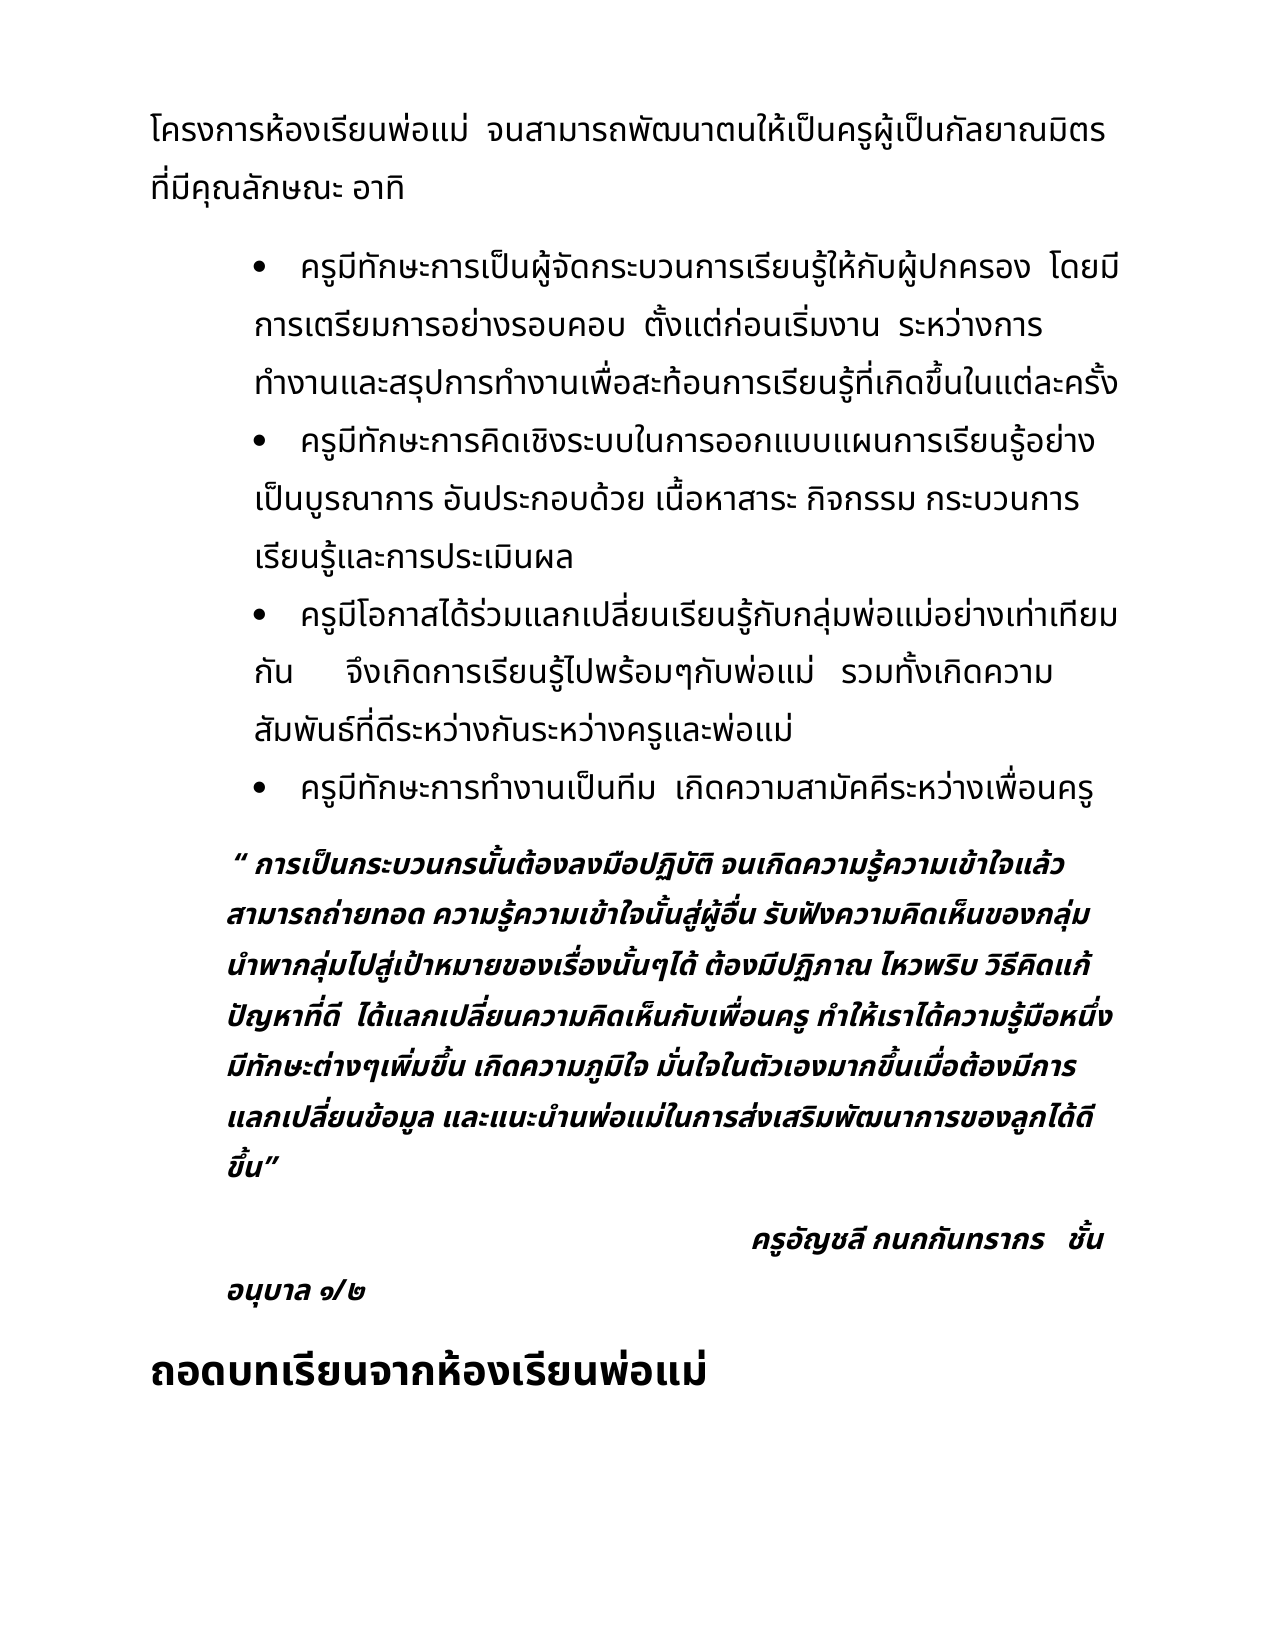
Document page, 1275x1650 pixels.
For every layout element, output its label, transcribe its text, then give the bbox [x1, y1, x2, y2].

text “ การเป็นกระบวนกรนั้นต้องลงมือปฏิบัติ จนเกิดความรู้ความเข้าใจแล้วสามารถถ่ายทอด ความรู้ความเข้าใจนั้นสู่ผู้อื่น รับฟังความคิดเห็นของกลุ่ม นำพากลุ่มไปสู่เป้าหมายของเรื่องนั้นๆได้ ต้องมีปฏิภาณ ไหวพริบ วิธีคิดแก้ปัญหาที่ดี ได้แลกเปลี่ยนความคิดเห็นกับเพื่อนครู ทำให้เราได้ความรู้มือหนึ่ง มีทักษะต่างๆเพิ่มขึ้น เกิดความภูมิใจ มั่นใจในตัวเองมากขึ้นเมื่อต้องมีการแลกเปลี่ยนข้อมูล และแนะนำนพ่อแม่ในการส่งเสริมพัฒนาการของลูกได้ดีขึ้น” [225, 843, 1125, 1191]
text ครูอัญชลี กนกกันทรากร ชั้นอนุบาล ๑/๒ [225, 1218, 1125, 1313]
list ครูมีทักษะการเป็นผู้จัดกระบวนการเรียนรู้ให้กับผู้ปกครอง โดยมีการเตรียมการอย่างรอบคอบ ตั้งแต่ก่อนเริ่มงาน ระหว่างการทำงานและสรุปการทำงานเพื่อสะท้อนการเรียนรู้ที่เกิดขึ้นในแต่ละครั้ง [253, 243, 1125, 409]
list ครูมีทักษะการทำงานเป็นทีม เกิดความสามัคคีระหว่างเพื่อนครู [253, 764, 1125, 815]
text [150, 106, 1125, 215]
list ครูมีทักษะการคิดเชิงระบบในการออกแบบแผนการเรียนรู้อย่างเป็นบูรณาการ อันประกอบด้วย เนื้อหาสาระ กิจกรรม กระบวนการเรียนรู้และการประเมินผล [253, 417, 1125, 583]
text ถอดบทเรียนจากห้องเรียนพ่อแม่ [150, 1341, 1125, 1404]
list ครูมีโอกาสได้ร่วมแลกเปลี่ยนเรียนรู้กับกลุ่มพ่อแม่อย่างเท่าเทียมกัน จึงเกิดการเรียนรู้ไปพร้อมๆกับพ่อแม่ รวมทั้งเกิดความสัมพันธ์ที่ดีระหว่างกันระหว่างครูและพ่อแม่ [253, 591, 1125, 757]
